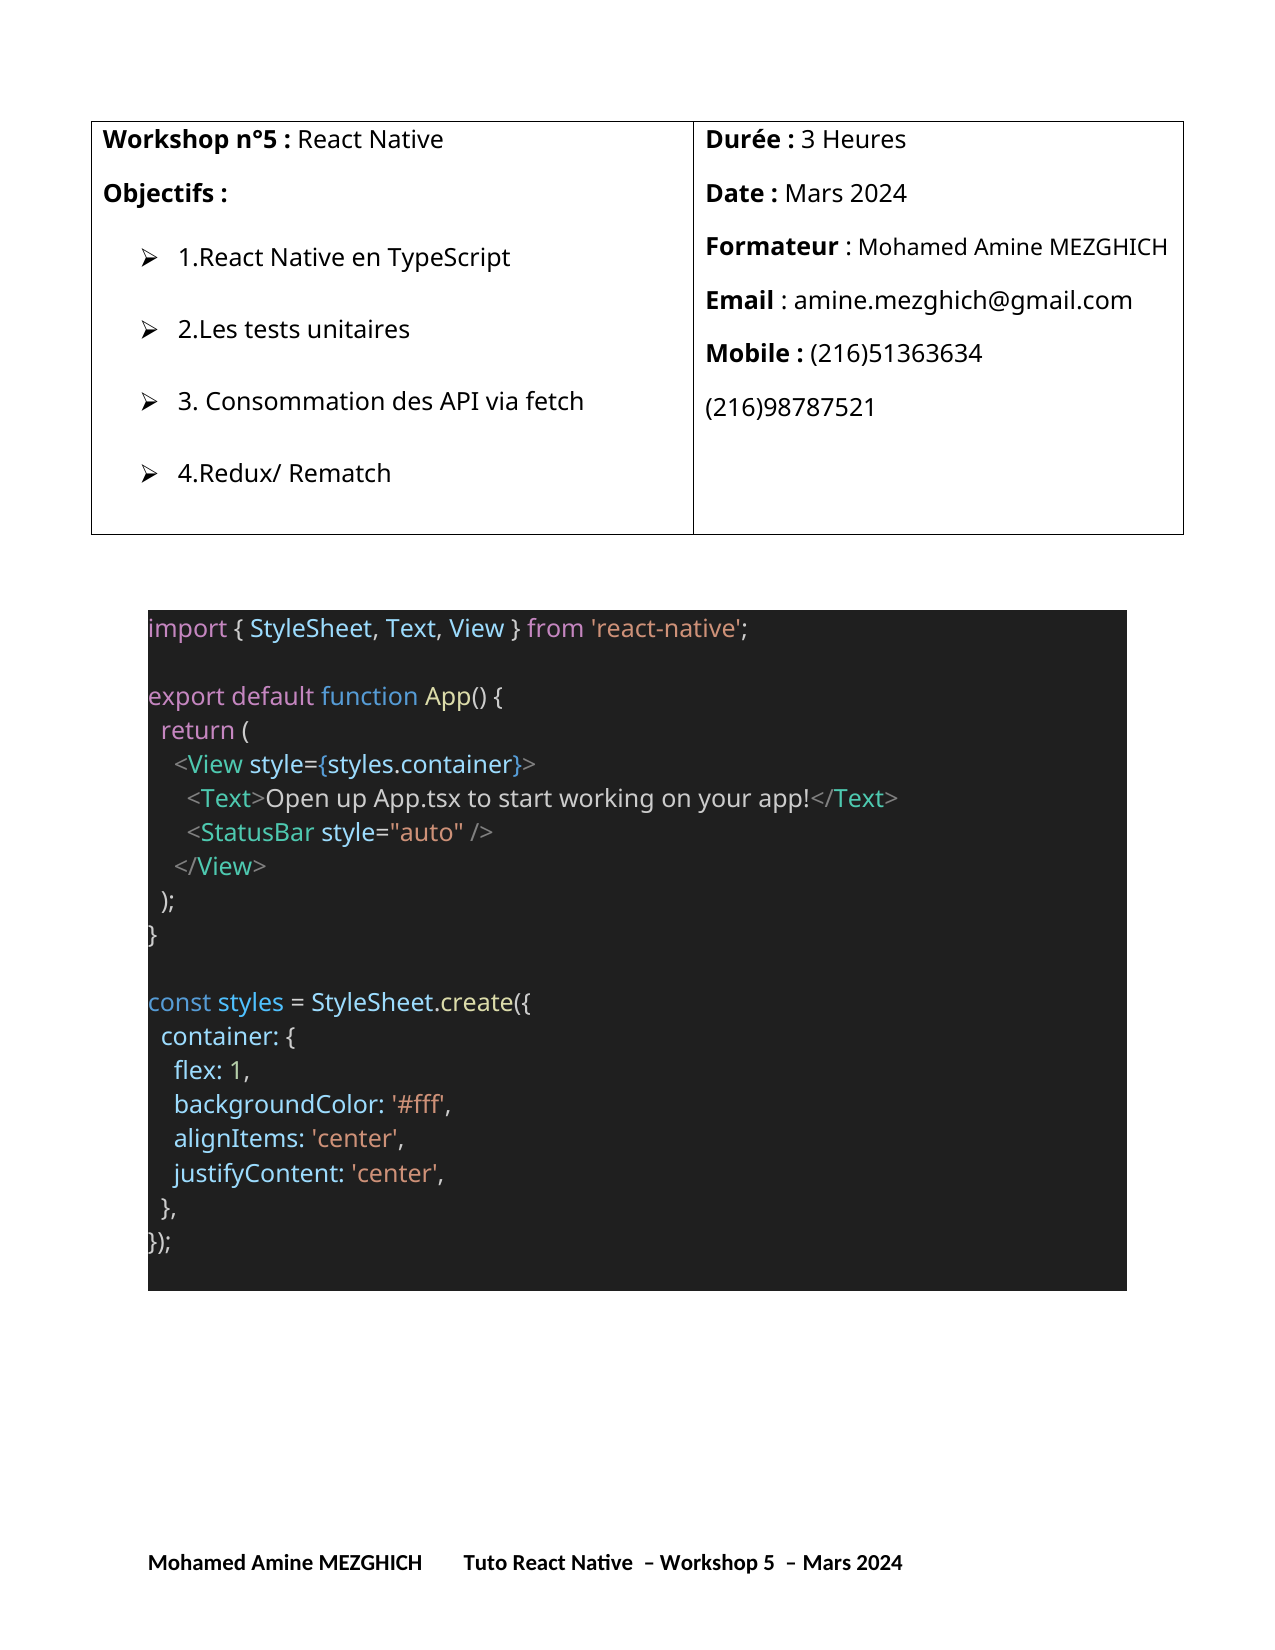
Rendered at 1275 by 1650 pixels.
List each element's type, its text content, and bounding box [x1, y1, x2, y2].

text <Text>Open up App.tsx to start working on your app!</Text> [148, 781, 1127, 814]
text flex: 1, [148, 1053, 1127, 1087]
text alignItems: 'center', [148, 1121, 1127, 1155]
text const styles = StyleSheet.create({ [148, 985, 1127, 1019]
text </View> [148, 849, 1127, 883]
text <View style={styles.container}> [148, 746, 1127, 781]
text backgroundColor: '#fff', [148, 1087, 1127, 1121]
text } [148, 917, 1127, 951]
text export default function App() { [148, 678, 1127, 712]
text import { StyleSheet, Text, View } from 'react-native'; [148, 610, 1127, 644]
text return ( [148, 712, 1127, 746]
text }, [148, 1189, 1127, 1223]
text justifyContent: 'center', [148, 1155, 1127, 1189]
text container: { [148, 1019, 1127, 1053]
text }); [148, 1223, 1127, 1257]
text ); [148, 883, 1127, 917]
text <StatusBar style="auto" /> [148, 814, 1127, 849]
